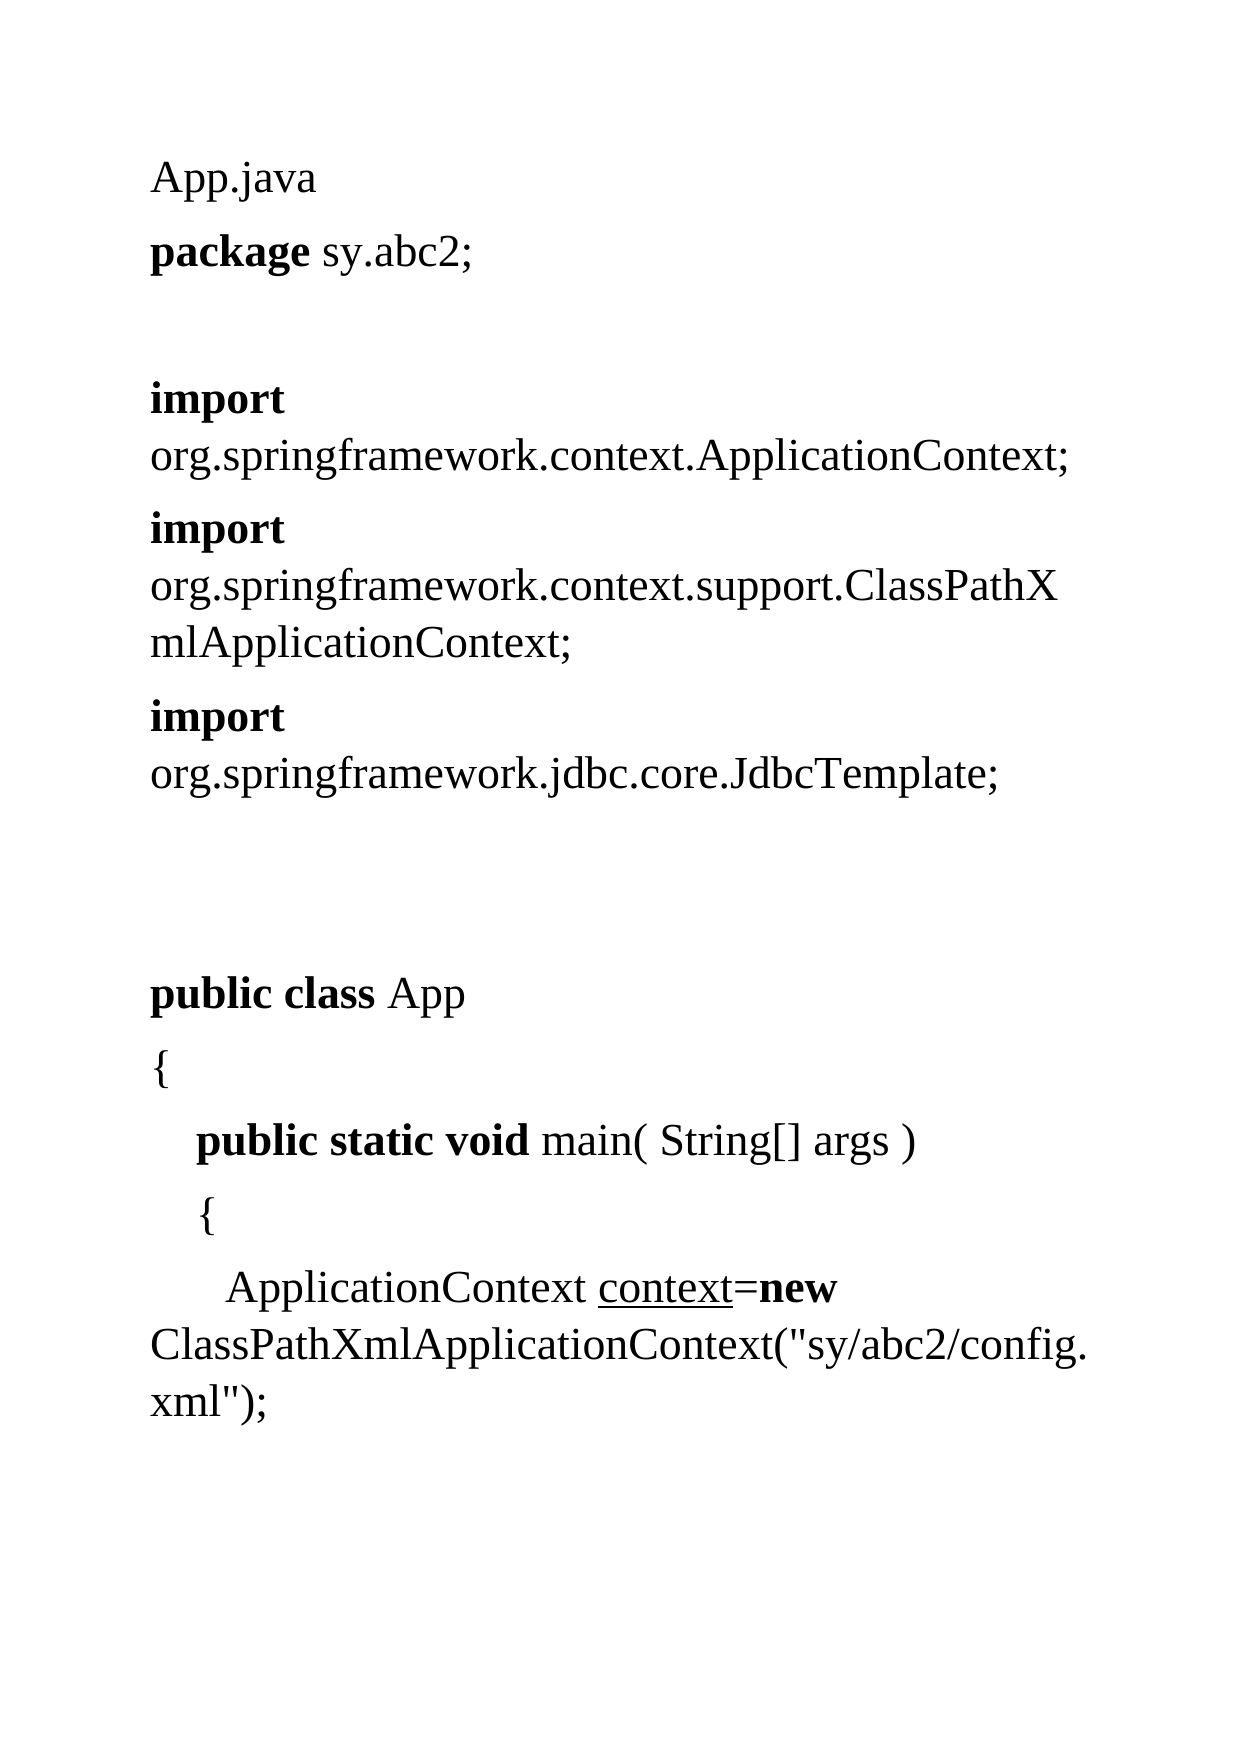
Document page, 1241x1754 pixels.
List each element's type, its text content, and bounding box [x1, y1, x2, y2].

text ApplicationContext context=new ClassPathXmlApplicationContext("sy/abc2/config.xml"); [150, 1260, 1090, 1426]
text package sy.abc2; [150, 223, 1090, 276]
text import org.springframework.jdbc.core.JdbcTemplate; [150, 688, 1090, 798]
text { [150, 1186, 1090, 1239]
text import org.springframework.context.ApplicationContext; [150, 371, 1090, 480]
text public class App [150, 966, 1090, 1018]
text { [150, 1039, 1090, 1092]
text import org.springframework.context.support.ClassPathXmlApplicationContext; [150, 501, 1090, 667]
text public static void main( String[] args ) [150, 1113, 1090, 1166]
text App.java [150, 150, 1090, 203]
